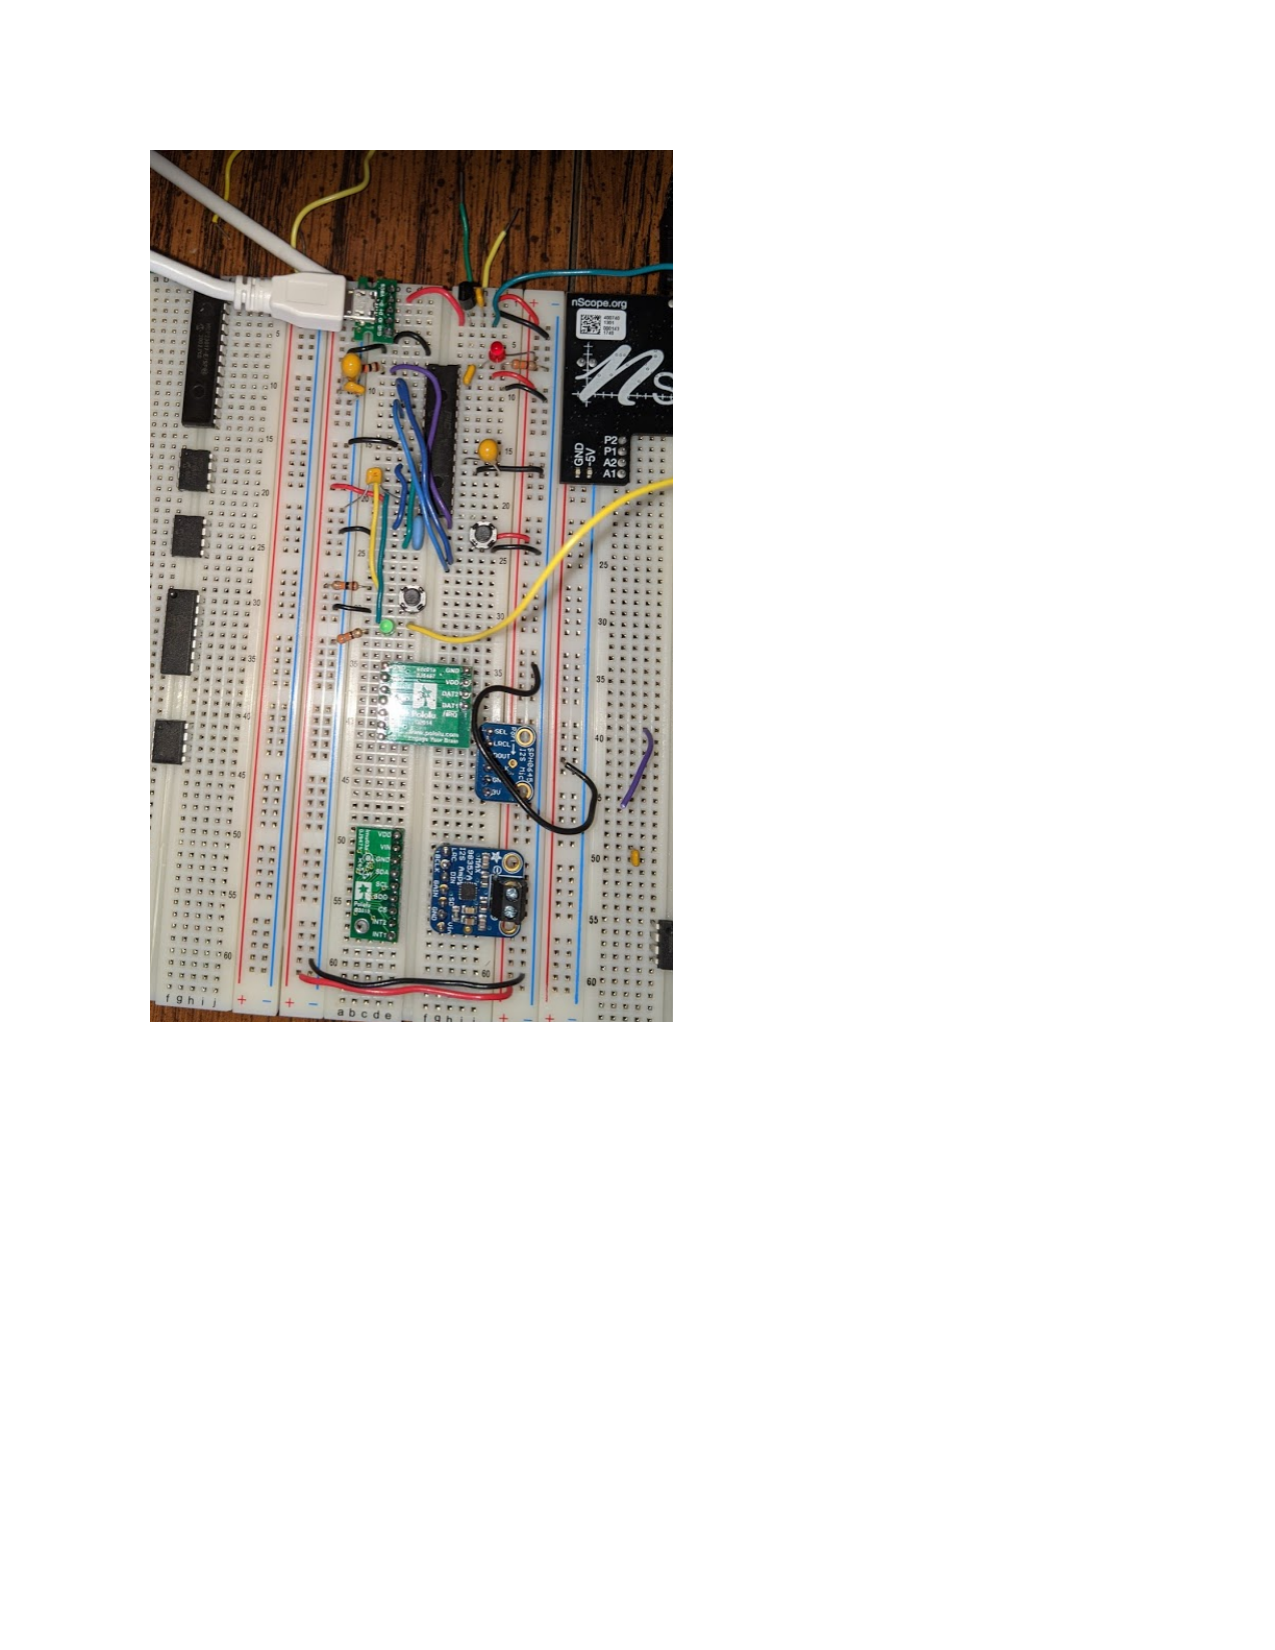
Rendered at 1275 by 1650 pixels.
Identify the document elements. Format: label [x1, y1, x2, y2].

picture [150, 150, 673, 1022]
